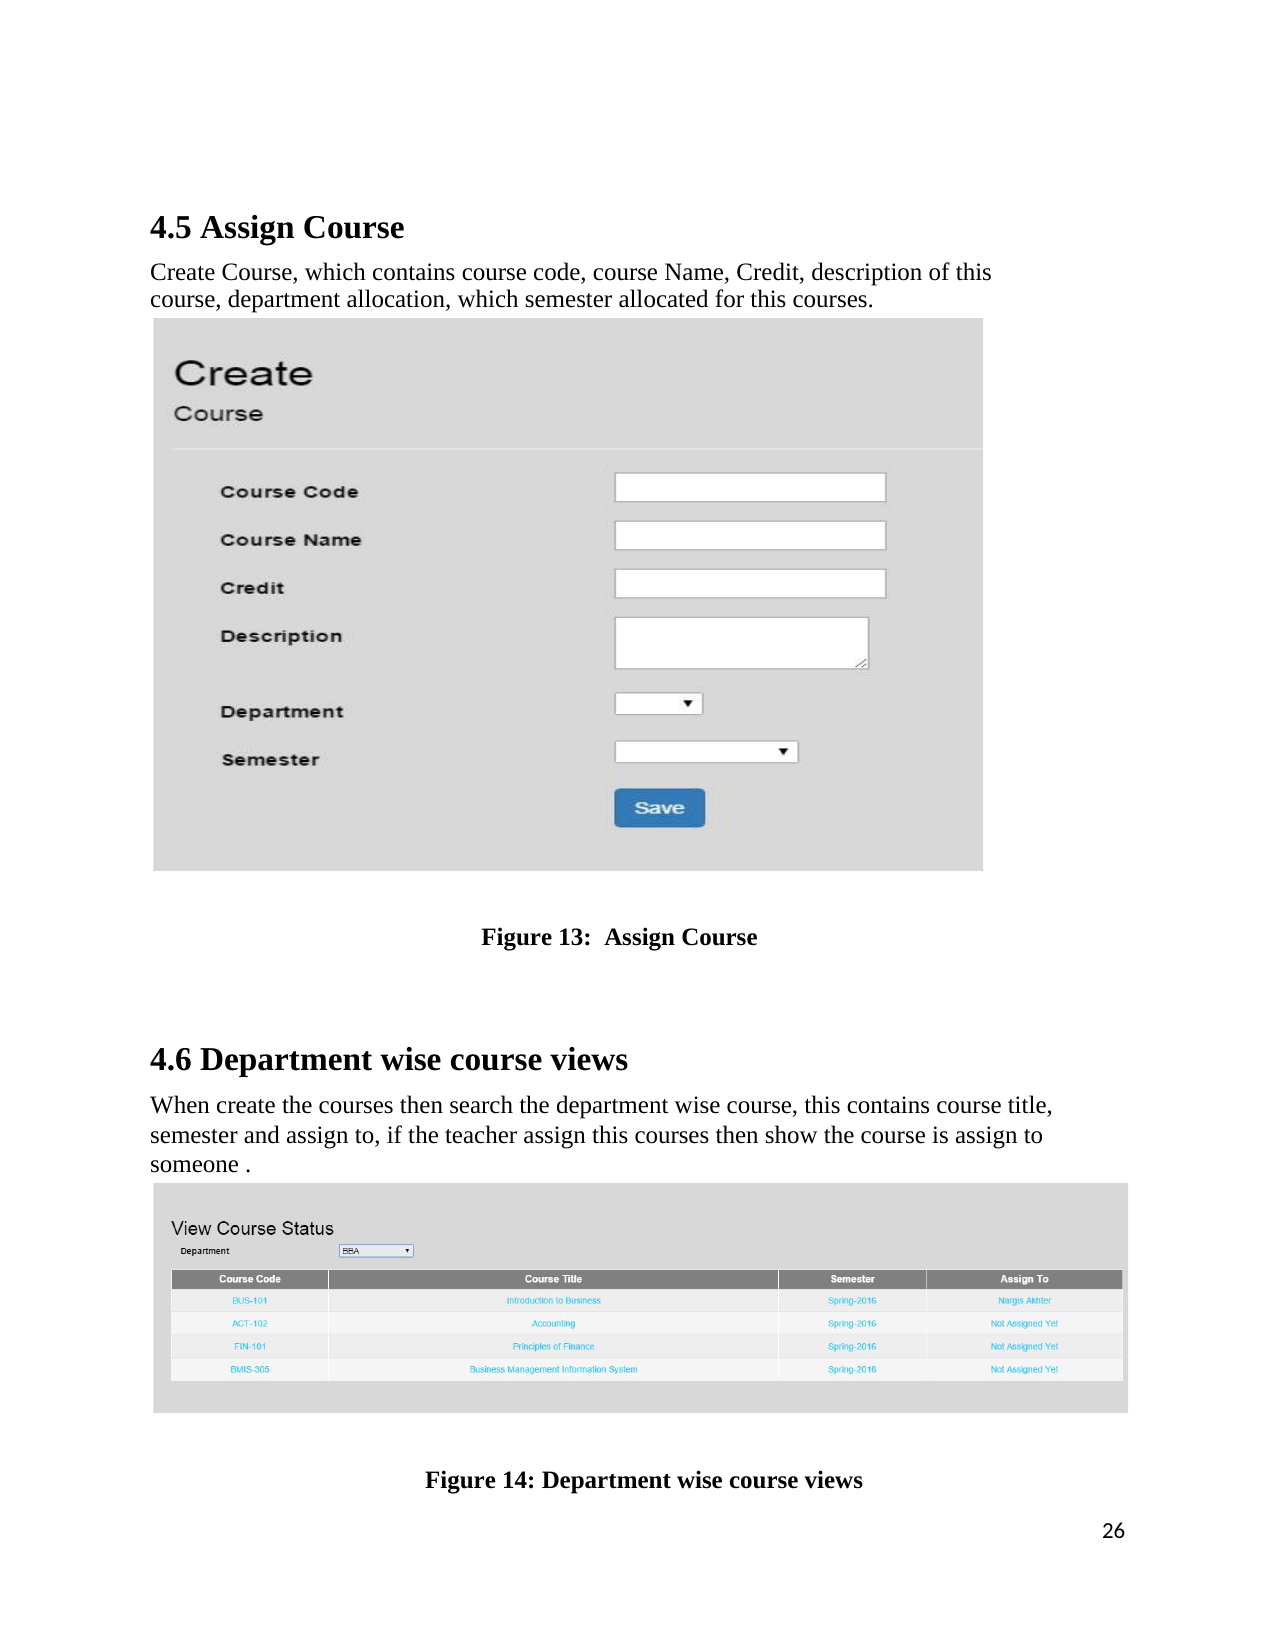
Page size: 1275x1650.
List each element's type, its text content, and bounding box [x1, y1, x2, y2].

text Create Course, which contains course code, course Name, Credit, description of this course, department allocation, which semester allocated for this courses. [150, 258, 1069, 313]
text 26 [150, 1516, 1125, 1544]
text 4.5 Assign Course [150, 208, 1125, 246]
text 4.6 Department wise course views [150, 1039, 1125, 1078]
text Figure 14: Department wise course views [425, 1465, 1125, 1494]
picture [153, 1183, 1129, 1413]
picture [153, 318, 984, 871]
text Figure 13: Assign Course [481, 922, 1125, 951]
text When create the courses then search the department wise course, this contains course title, semester and assign to, if the teacher assign this courses then show the course is assign to someone . [150, 1090, 1054, 1178]
